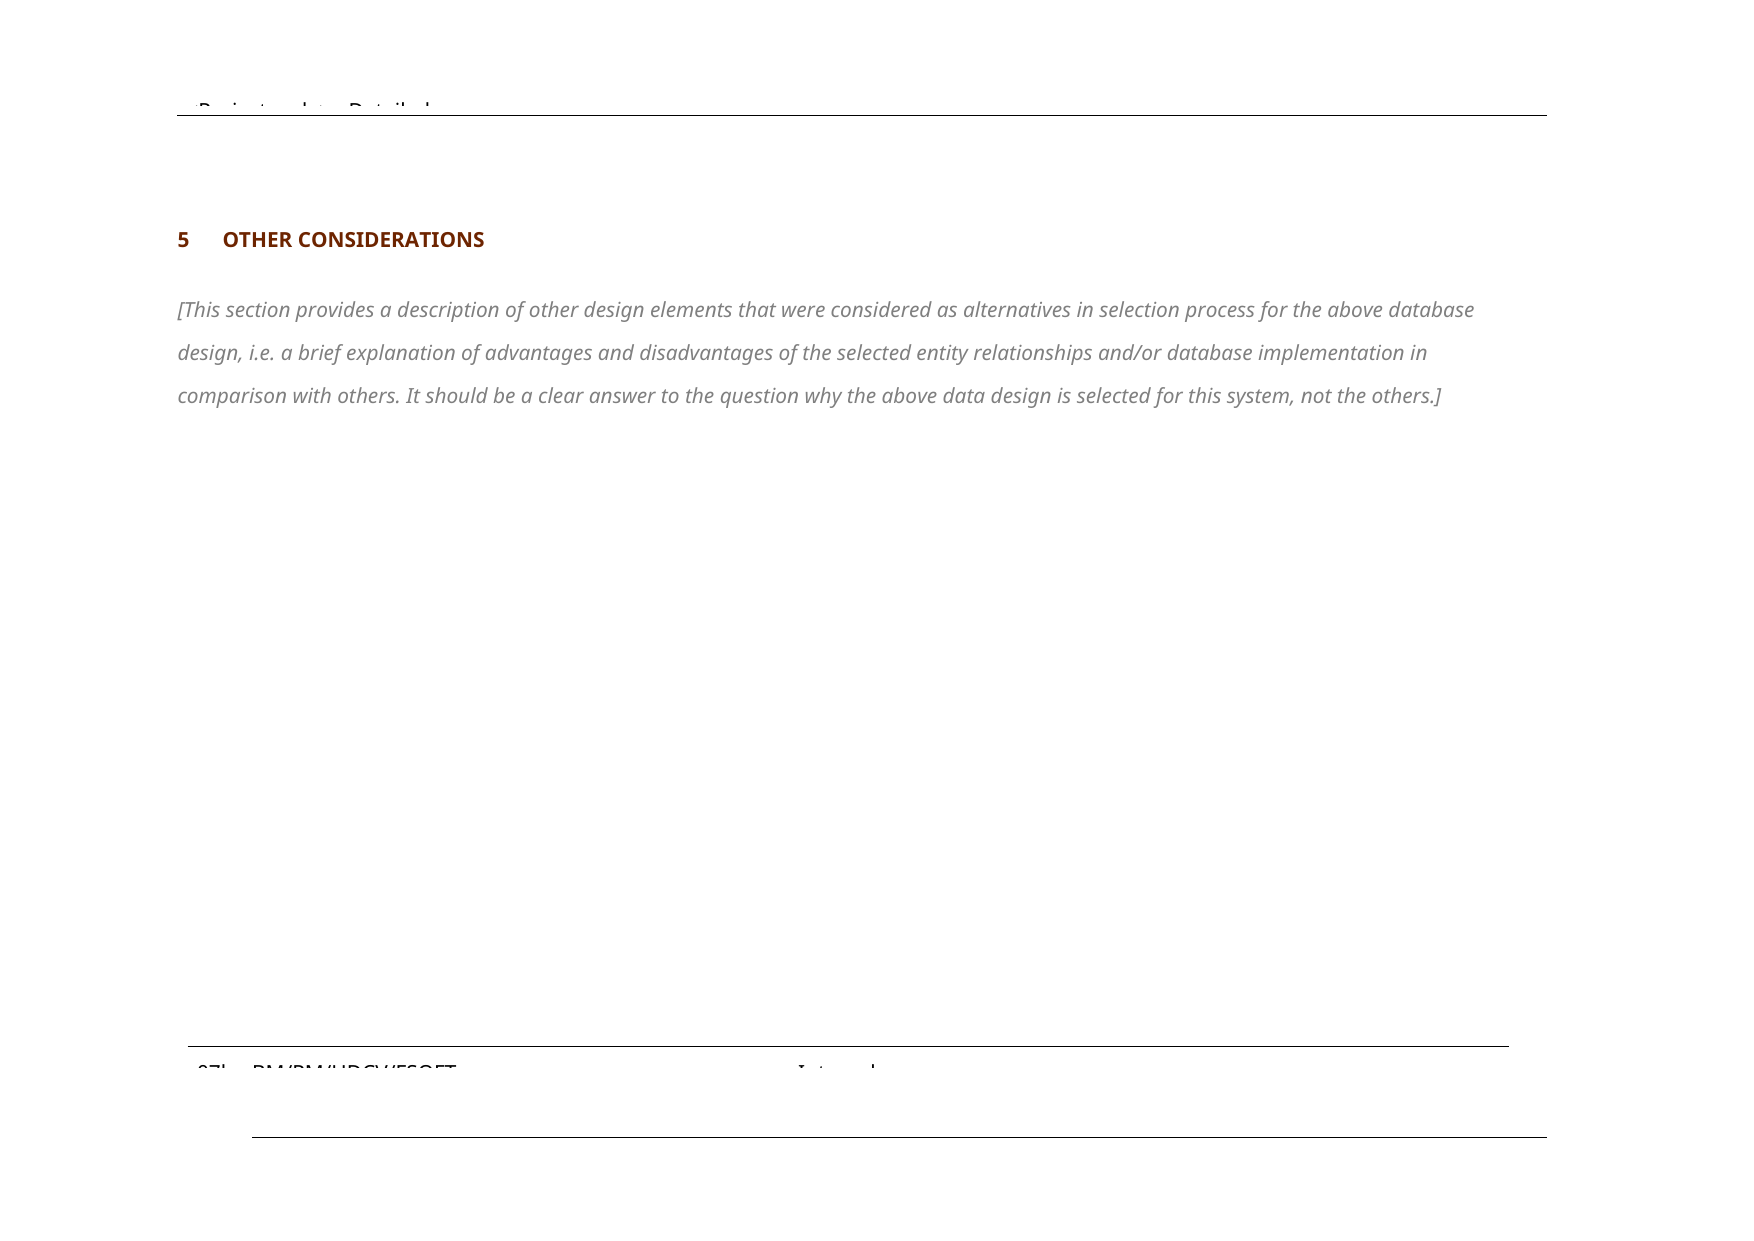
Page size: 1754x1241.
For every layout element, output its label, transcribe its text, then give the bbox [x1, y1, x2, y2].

text [This section provides a description of other design elements that were considered as alternatives in selection process for the above database design, i.e. a brief explanation of advantages and disadvantages of the selected entity relationships and/or database implementation in comparison with others. It should be a clear answer to the question why the above data design is selected for this system, not the others.] [177, 296, 1533, 409]
list OTHER CONSIDERATIONS [177, 225, 1571, 253]
